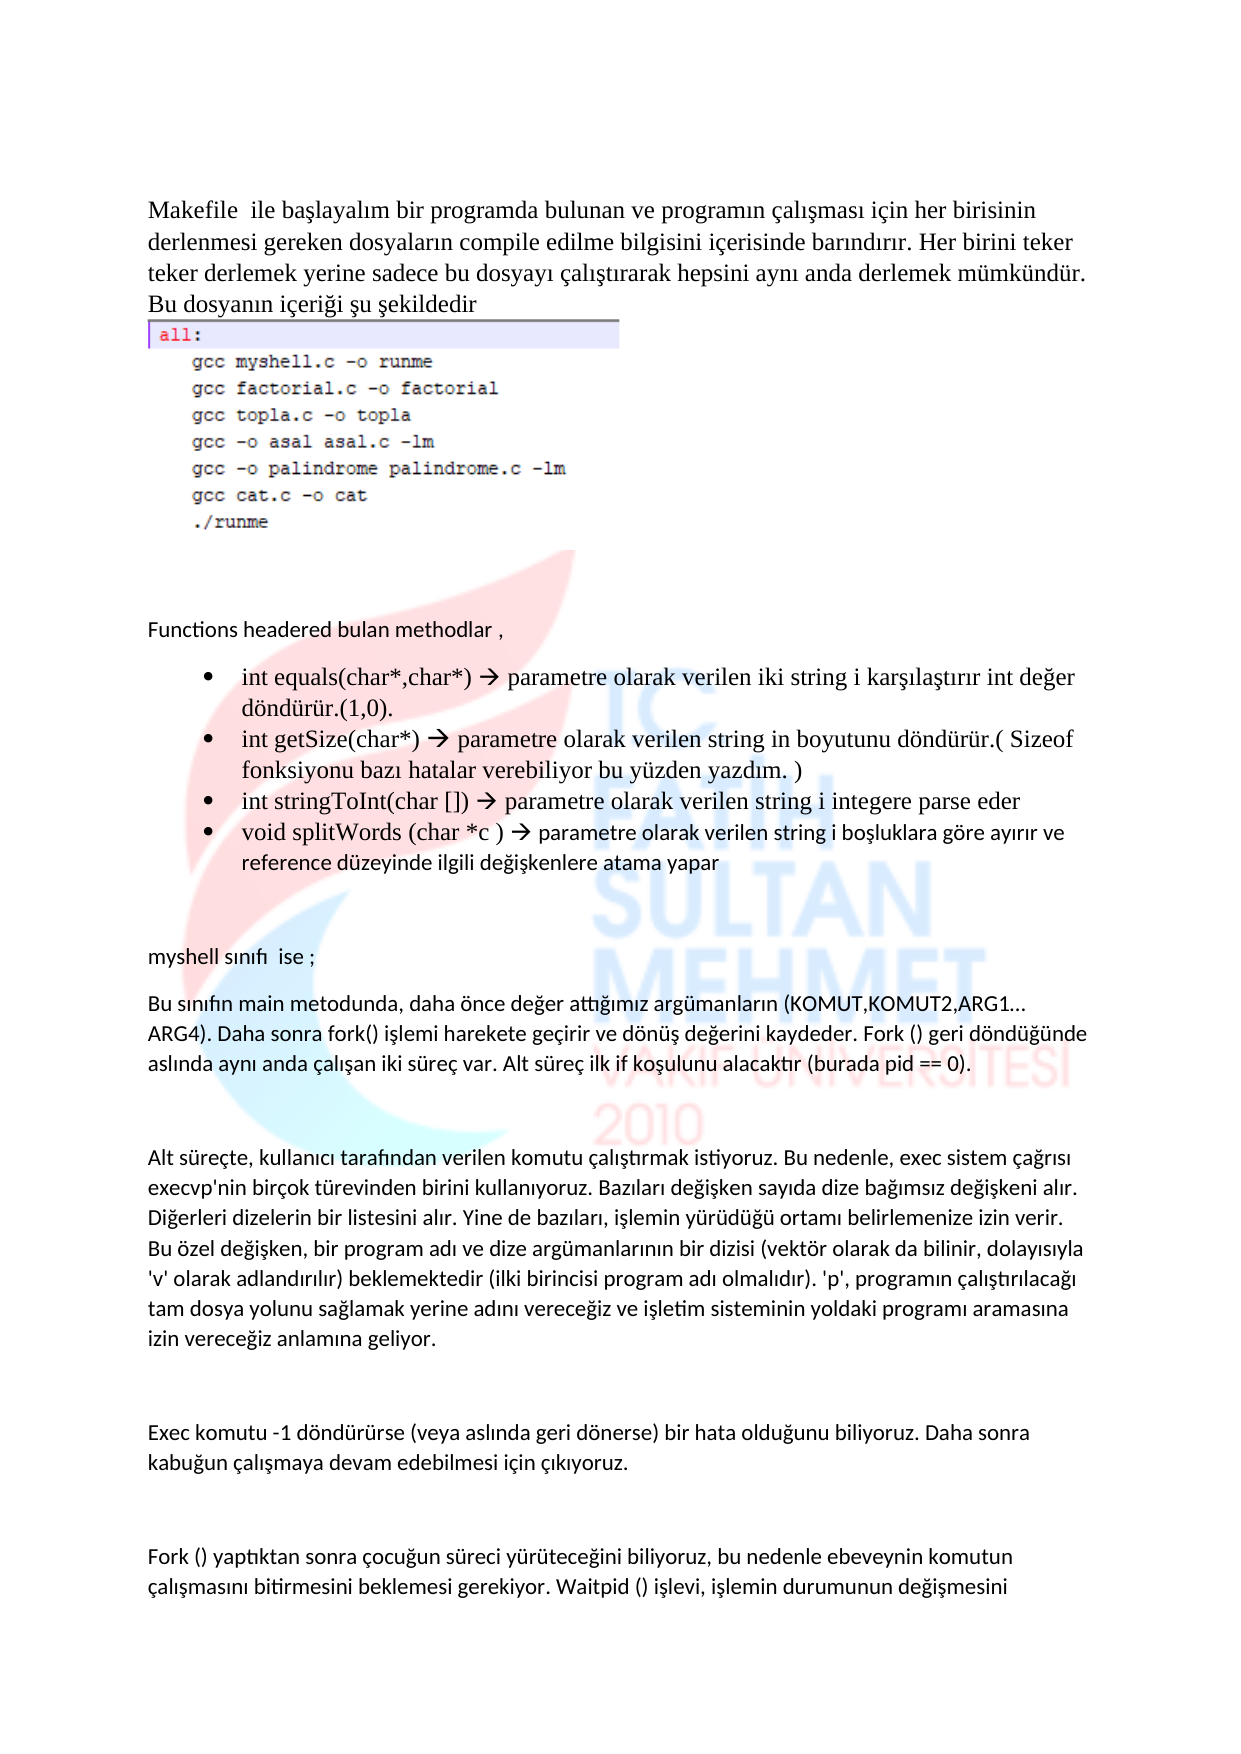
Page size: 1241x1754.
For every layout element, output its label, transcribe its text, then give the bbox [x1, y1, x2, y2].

text Alt süreçte, kullanıcı tarafından verilen komutu çalıştırmak istiyoruz. Bu nedenle, exec sistem çağrısı execvp'nin birçok türevinden birini kullanıyoruz. Bazıları değişken sayıda dize bağımsız değişkeni alır. Diğerleri dizelerin bir listesini alır. Yine de bazıları, işlemin yürüdüğü ortamı belirlemenize izin verir. Bu özel değişken, bir program adı ve dize argümanlarının bir dizisi (vektör olarak da bilinir, dolayısıyla 'v' olarak adlandırılır) beklemektedir (ilki birincisi program adı olmalıdır). 'p', programın çalıştırılacağı tam dosya yolunu sağlamak yerine adını vereceğiz ve işletim sisteminin yoldaki programı aramasına izin vereceğiz anlamına geliyor. [148, 1143, 1093, 1352]
text Functions headered bulan methodlar , [148, 615, 1093, 643]
text myshell sınıfı ise ; [148, 942, 1093, 970]
list int stringToInt(char []) parametre olarak verilen string i integere parse eder [204, 786, 1093, 815]
text Exec komutu -1 döndürürse (veya aslında geri dönerse) bir hata olduğunu biliyoruz. Daha sonra kabuğun çalışmaya devam edebilmesi için çıkıyoruz. [148, 1418, 1093, 1476]
list int getSize(char*) parametre olarak verilen string in boyutunu döndürür.( Sizeof fonksiyonu bazı hatalar verebiliyor bu yüzden yazdım. ) [204, 724, 1093, 784]
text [148, 1542, 1093, 1600]
picture [147, 319, 620, 550]
text Bu sınıfın main metodunda, daha önce değer attığımız argümanların (KOMUT,KOMUT2,ARG1… ARG4). Daha sonra fork() işlemi harekete geçirir ve dönüş değerini kaydeder. Fork () geri döndüğünde aslında aynı anda çalışan iki süreç var. Alt süreç ilk if koşulunu alacaktır (burada pid == 0). [148, 989, 1093, 1077]
list void splitWords (char *c ) parametre olarak verilen string i boşluklara göre ayırır ve reference düzeyinde ilgili değişkenlere atama yapar [204, 817, 1093, 876]
list int equals(char*,char*) parametre olarak verilen iki string i karşılaştırır int değer döndürür.(1,0). [204, 662, 1093, 722]
